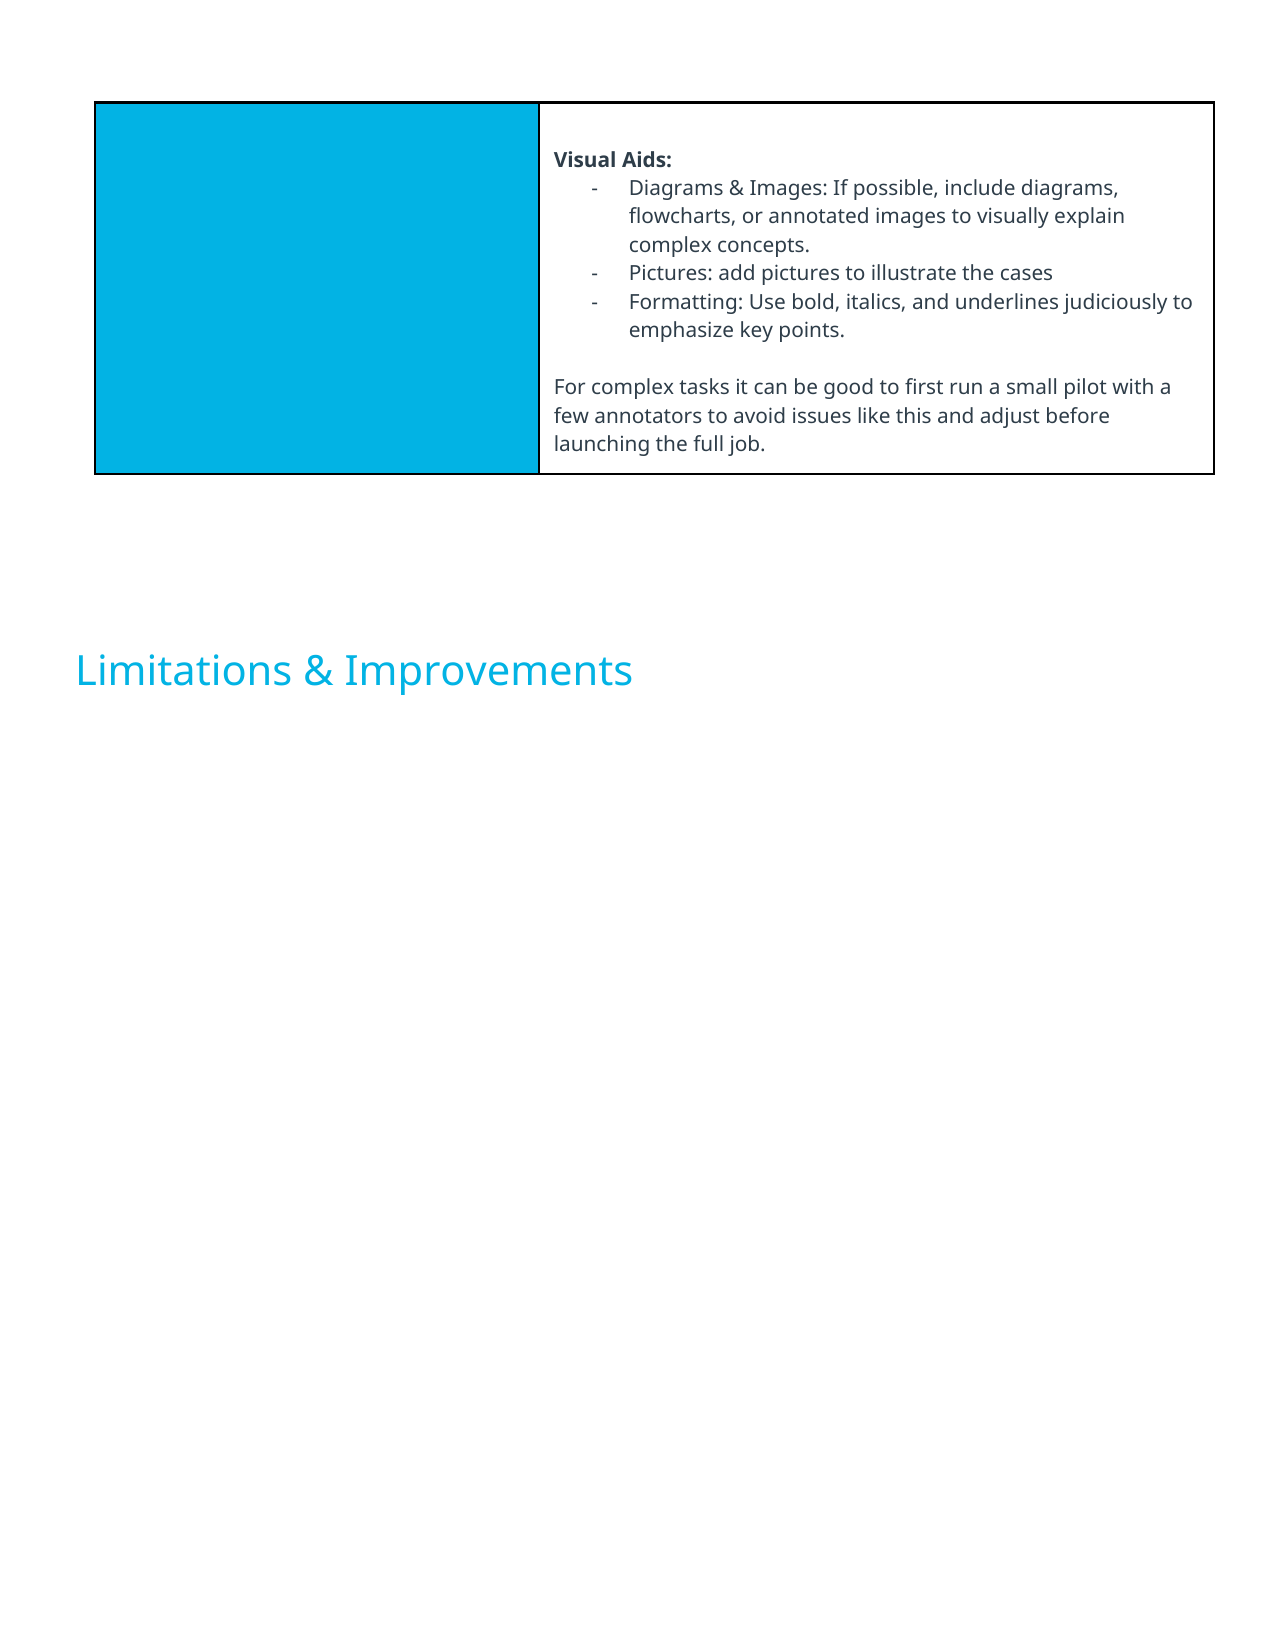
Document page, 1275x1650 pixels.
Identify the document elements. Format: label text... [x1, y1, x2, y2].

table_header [96, 104, 538, 473]
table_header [540, 104, 1213, 473]
subtitle Limitations & Improvements [75, 640, 1200, 697]
